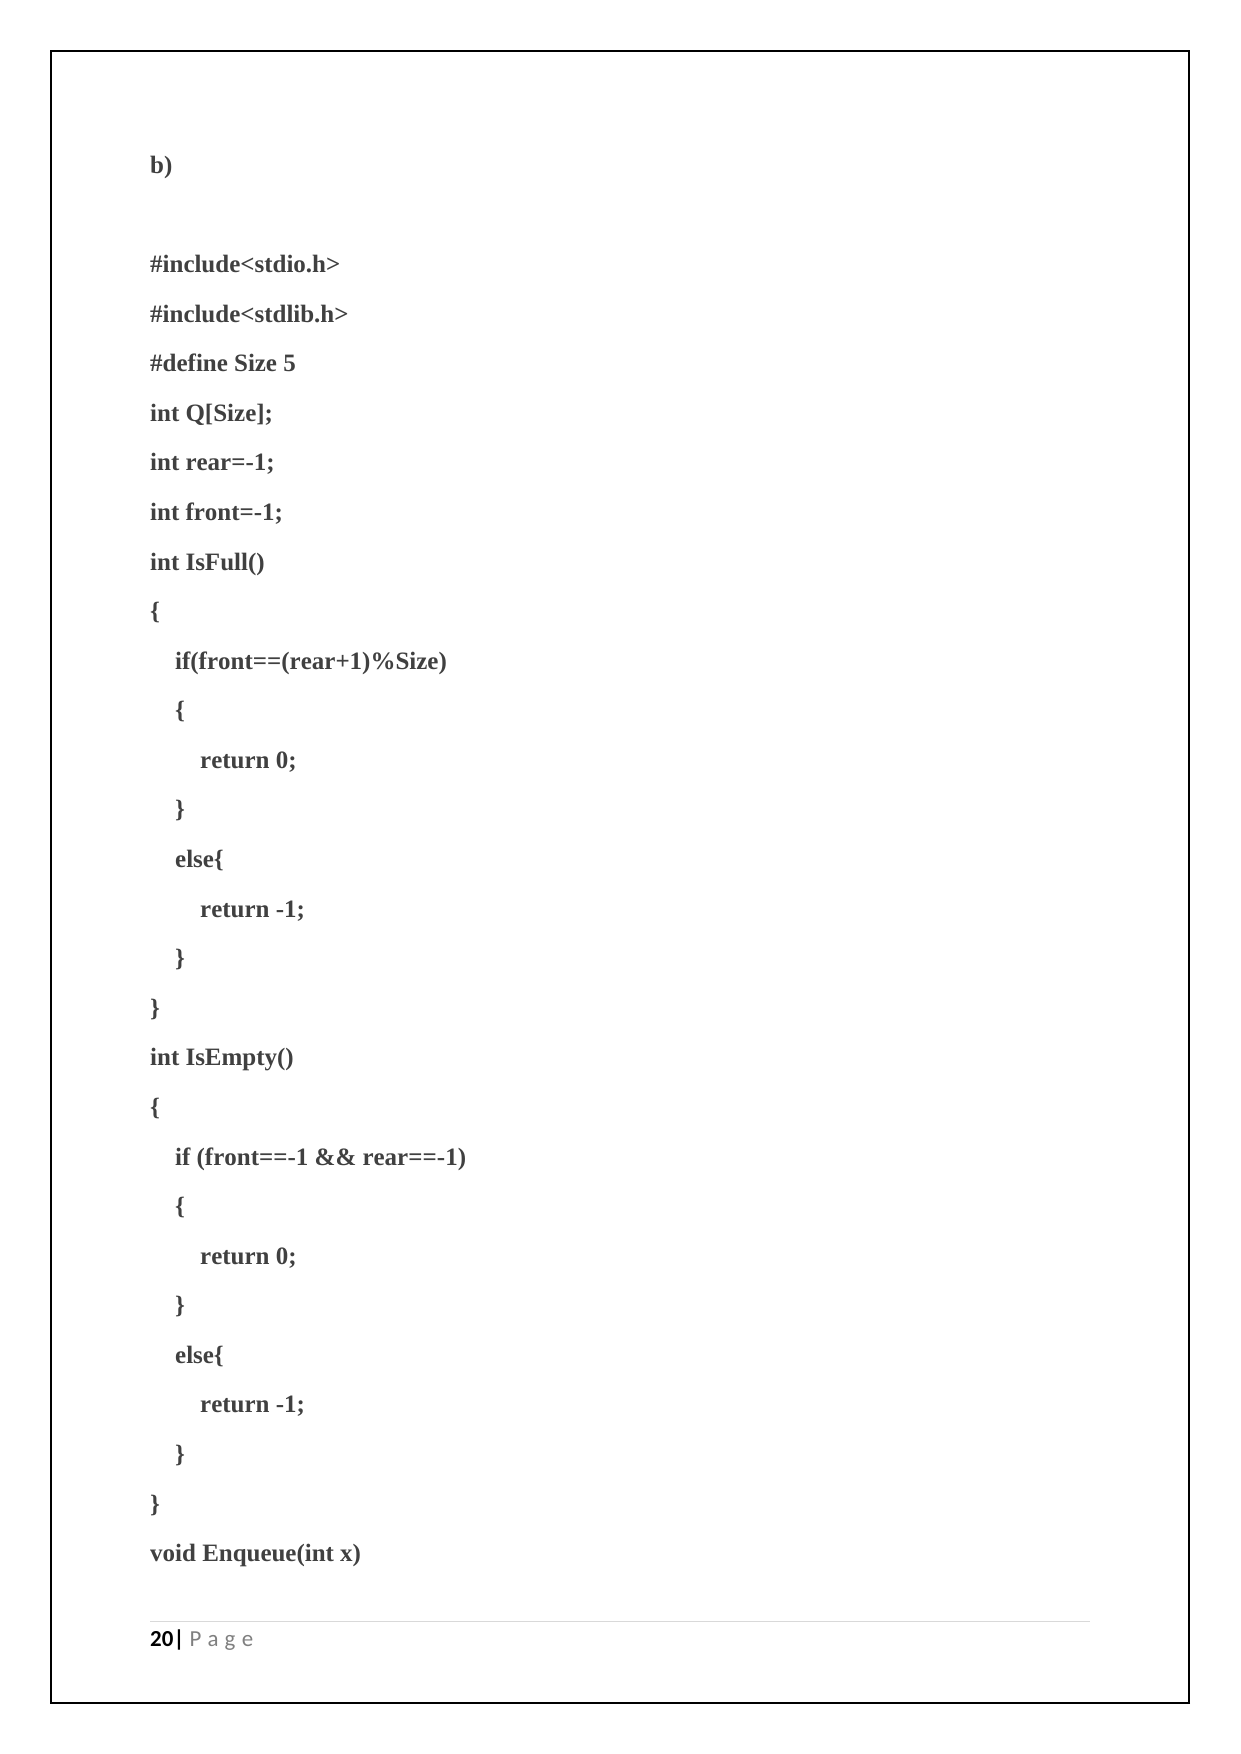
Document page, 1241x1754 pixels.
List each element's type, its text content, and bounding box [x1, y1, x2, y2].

text } [150, 943, 1090, 972]
text b) [150, 150, 1090, 179]
text if (front==-1 && rear==-1) [150, 1142, 1090, 1170]
text return 0; [150, 745, 1090, 774]
text int IsEmpty() [150, 1042, 1090, 1071]
text return -1; [150, 1389, 1090, 1418]
text if(front==(rear+1)%Size) [150, 646, 1090, 674]
text } [150, 1290, 1090, 1319]
text } [150, 1439, 1090, 1468]
text void Enqueue(int x) [150, 1538, 1090, 1567]
text int rear=-1; [150, 447, 1090, 476]
text #define Size 5 [150, 348, 1090, 377]
text int IsFull() [150, 547, 1090, 575]
text else{ [150, 844, 1090, 873]
text { [150, 596, 1090, 625]
text } [150, 1489, 1090, 1517]
text else{ [150, 1340, 1090, 1369]
text return 0; [150, 1241, 1090, 1269]
text #include<stdio.h> [150, 249, 1090, 278]
text int Q[Size]; [150, 398, 1090, 427]
text { [150, 695, 1090, 724]
text { [150, 1191, 1090, 1220]
text return -1; [150, 894, 1090, 922]
text } [150, 993, 1090, 1022]
text #include<stdlib.h> [150, 299, 1090, 327]
text } [150, 794, 1090, 823]
text { [150, 1092, 1090, 1121]
text int front=-1; [150, 497, 1090, 526]
